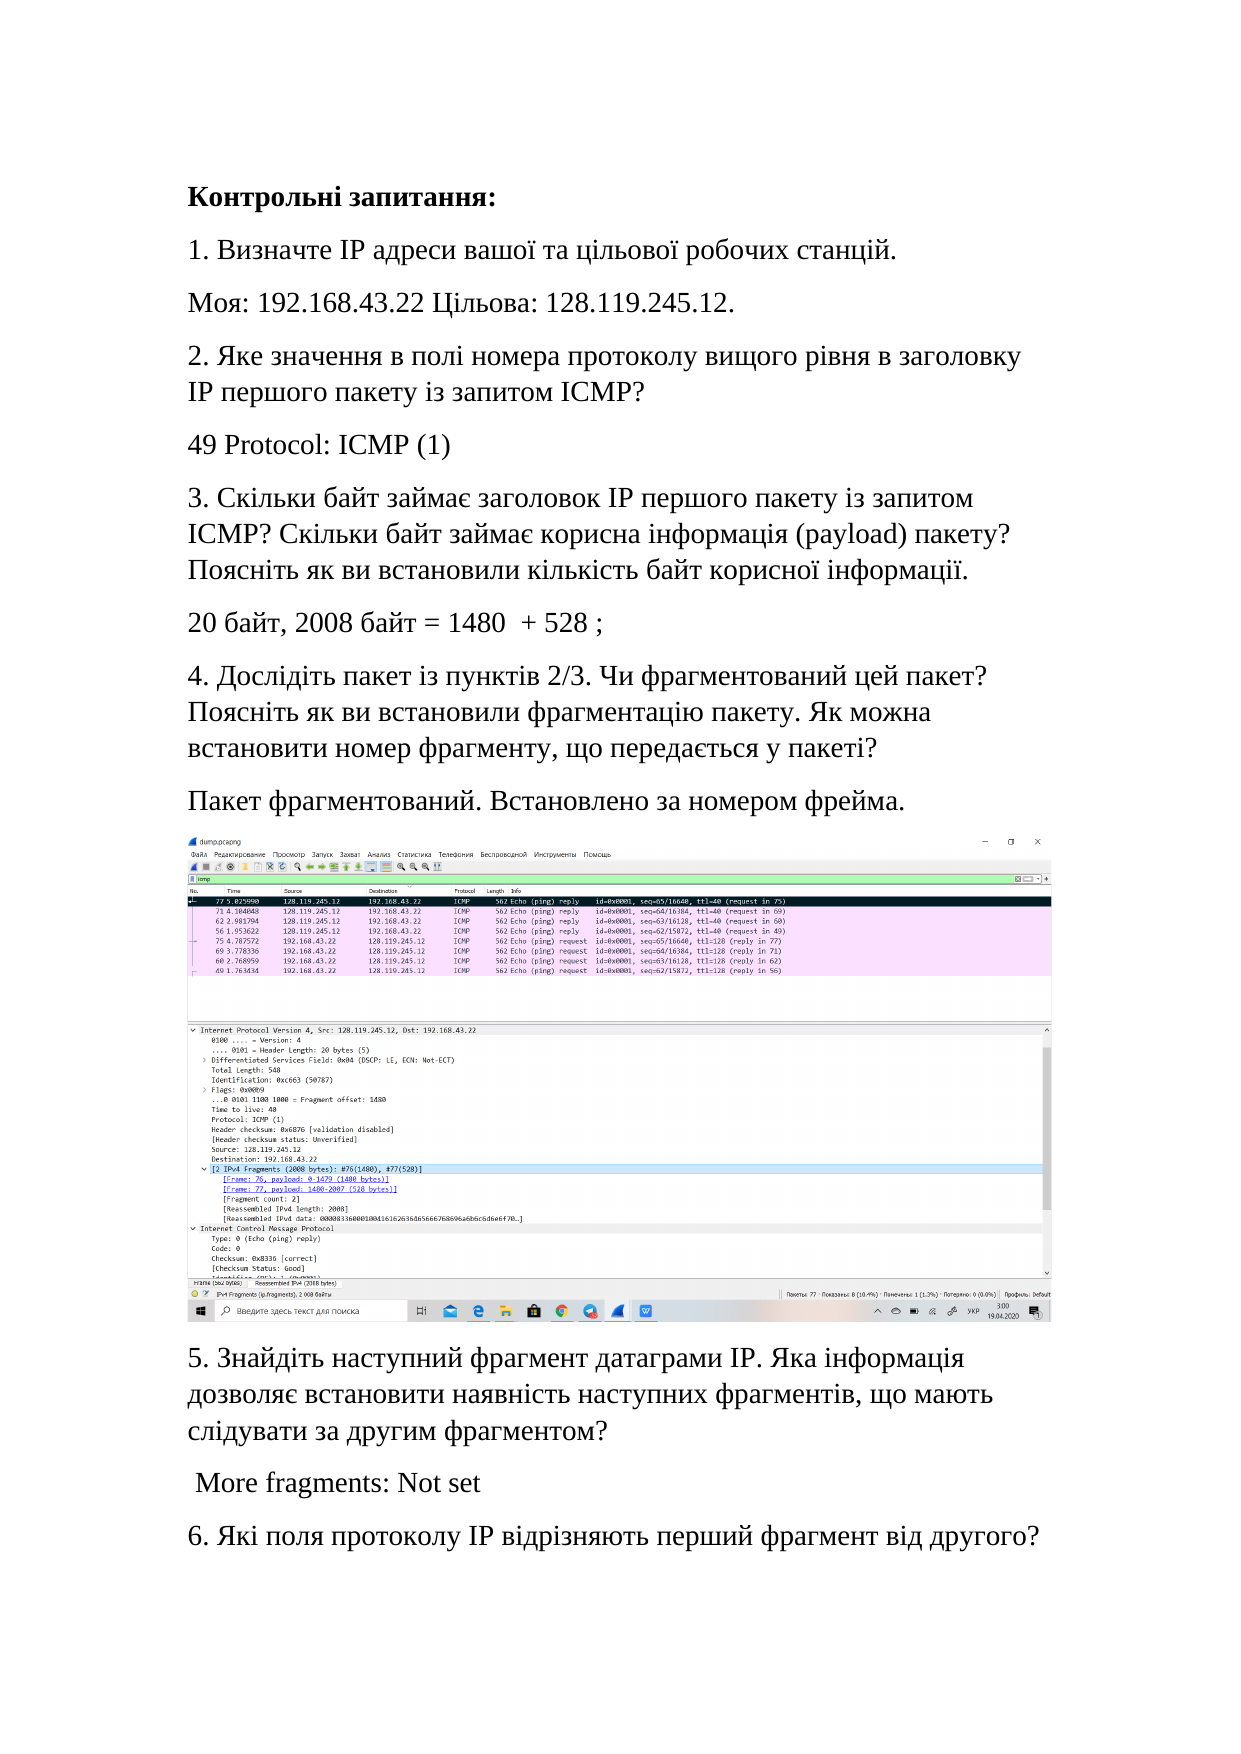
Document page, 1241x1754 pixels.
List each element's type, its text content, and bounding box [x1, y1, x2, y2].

text 2. Яке значення в полі номера протоколу вищого рівня в заголовку IP першого пакету із запитом ICMP? [187, 338, 1053, 408]
text 20 байт, 2008 байт = 1480 + 528 ; [187, 605, 1053, 638]
list Знайдіть наступний фрагмент датаграми IP. Яка інформація дозволяє встановити наявність наступних фрагментів, що мають слідувати за другим фрагментом? [187, 1340, 1053, 1446]
list Визначте IP адреси вашої та цільової робочих станцій. [187, 232, 1053, 266]
picture [187, 835, 1052, 1322]
list Моя: 192.168.43.22 Цільова: 128.119.245.12. [187, 285, 1053, 319]
text Контрольні запитання: [187, 179, 1053, 213]
text 3. Скільки байт займає заголовок IP першого пакету із запитом ICMP? Скільки байт займає корисна інформація (payload) пакету? Поясніть як ви встановили кількість байт корисної інформації. [187, 480, 1053, 586]
list Дослідіть пакет із пунктів 2/3. Чи фрагментований цей пакет? Поясніть як ви встановили фрагментацію пакету. Як можна встановити номер фрагменту, що передається у пакеті? [187, 658, 1053, 763]
list More fragments: Not set [187, 1466, 1053, 1499]
list Пакет фрагментований. Встановлено за номером фрейма. [187, 783, 1053, 816]
text 49 Protocol: ICMP (1) [187, 427, 1053, 460]
list 6. Які поля протоколу IP відрізняють перший фрагмент від другого? [187, 1518, 1053, 1552]
